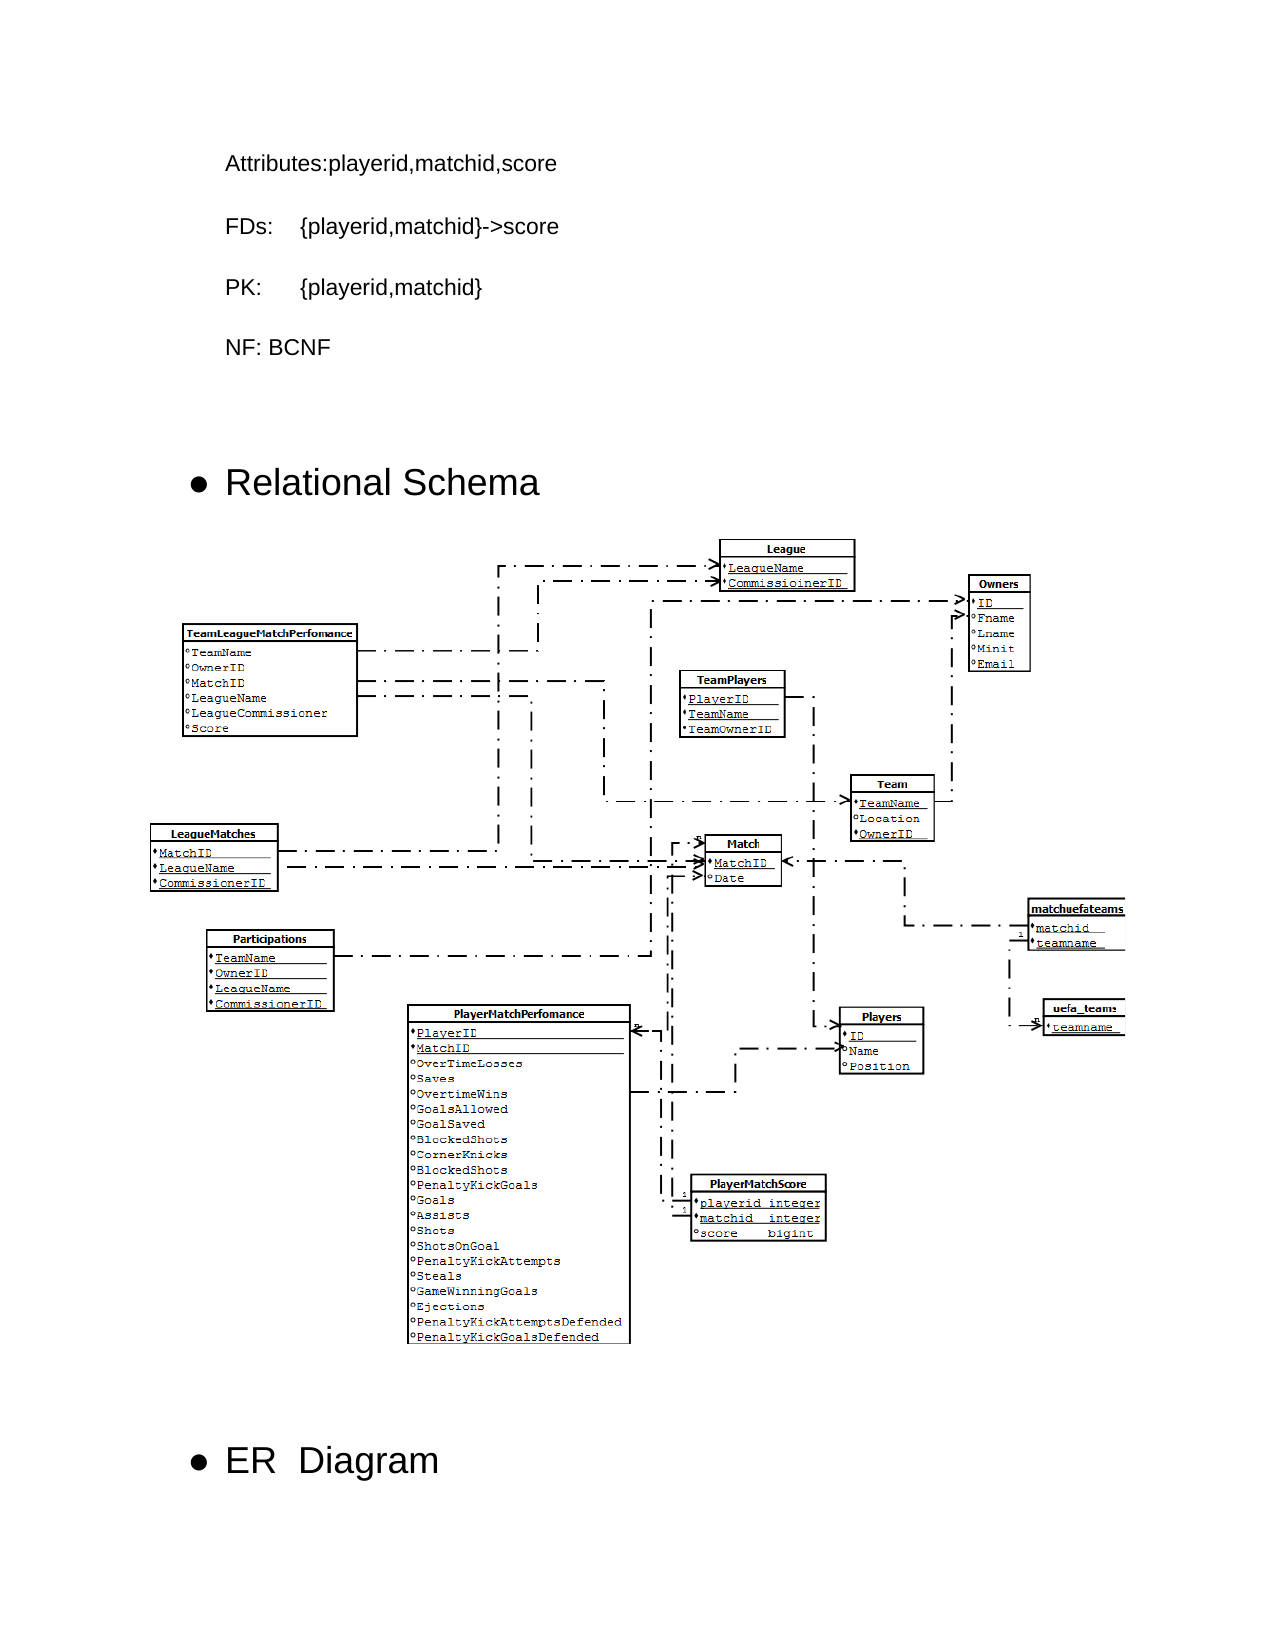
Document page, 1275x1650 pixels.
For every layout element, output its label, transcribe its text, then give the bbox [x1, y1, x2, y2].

list Relational Schema [187, 460, 1125, 503]
picture [150, 539, 1125, 1344]
text PK: {playerid,matchid} [150, 273, 1125, 300]
list ER Diagram [187, 1438, 1125, 1481]
text NF: BCNF [150, 334, 1125, 360]
text Attributes:playerid,matchid,score [150, 150, 1125, 176]
text FDs: {playerid,matchid}->score [150, 213, 1125, 239]
